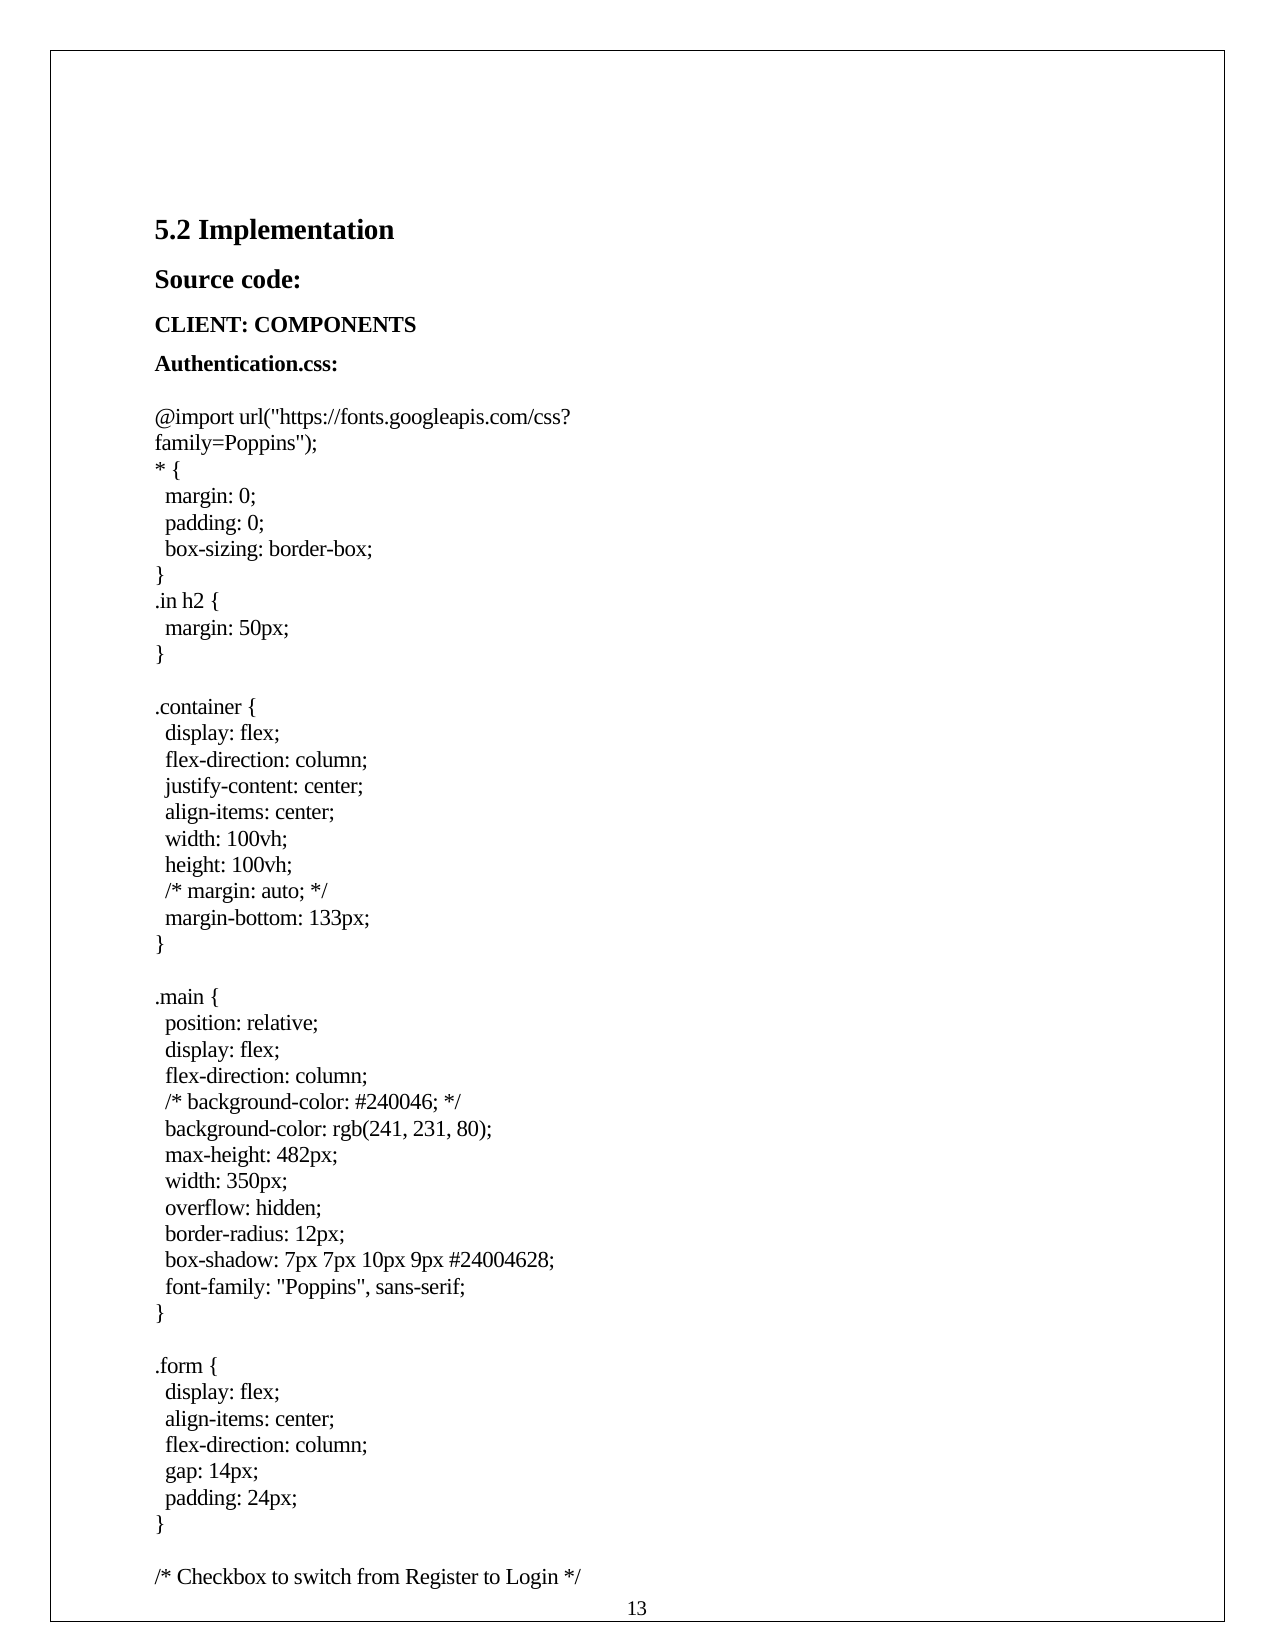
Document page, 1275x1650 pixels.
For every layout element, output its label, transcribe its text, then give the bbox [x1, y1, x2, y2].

text justify-content: center; [154, 772, 729, 798]
text /* background-color: #240046; */ [154, 1088, 729, 1115]
text margin: 50px; [154, 614, 729, 640]
text font-family: "Poppins", sans-serif; [154, 1273, 729, 1299]
text } [154, 1510, 729, 1536]
text .in h2 { [154, 588, 729, 614]
text max-height: 482px; [154, 1141, 729, 1167]
text } [154, 930, 729, 957]
text /* Checkbox to switch from Register to Login */ [154, 1563, 729, 1589]
text Authentication.css: [154, 350, 1142, 377]
subtitle Implementation [154, 212, 1142, 246]
text display: flex; [154, 719, 729, 746]
text padding: 24px; [154, 1484, 729, 1510]
text width: 350px; [154, 1167, 729, 1194]
text width: 100vh; [154, 825, 729, 851]
text overflow: hidden; [154, 1194, 729, 1220]
text box-shadow: 7px 7px 10px 9px #24004628; [154, 1246, 729, 1273]
text .main { [154, 983, 729, 1009]
text align-items: center; [154, 1404, 729, 1431]
text margin: 0; [154, 482, 729, 508]
text border-radius: 12px; [154, 1220, 729, 1246]
text flex-direction: column; [154, 1431, 729, 1457]
text } [154, 1299, 729, 1326]
text /* margin: auto; */ [154, 877, 729, 904]
text * { [154, 456, 729, 482]
text display: flex; [154, 1378, 729, 1404]
text position: relative; [154, 1009, 729, 1036]
text display: flex; [154, 1036, 729, 1062]
text CLIENT: COMPONENTS [154, 311, 1142, 337]
text } [154, 640, 729, 667]
text margin-bottom: 133px; [154, 904, 729, 930]
text flex-direction: column; [154, 1062, 729, 1088]
text height: 100vh; [154, 851, 729, 877]
text box-sizing: border-box; [154, 535, 729, 561]
text gap: 14px; [154, 1457, 729, 1484]
text .container { [154, 693, 729, 719]
text background-color: rgb(241, 231, 80); [154, 1115, 729, 1141]
text flex-direction: column; [154, 746, 729, 772]
text .form { [154, 1352, 729, 1378]
text @import url("https://fonts.googleapis.com/css?family=Poppins"); [154, 403, 729, 456]
text } [154, 561, 729, 588]
text Source code: [154, 263, 1142, 295]
text padding: 0; [154, 508, 729, 535]
text align-items: center; [154, 798, 729, 825]
